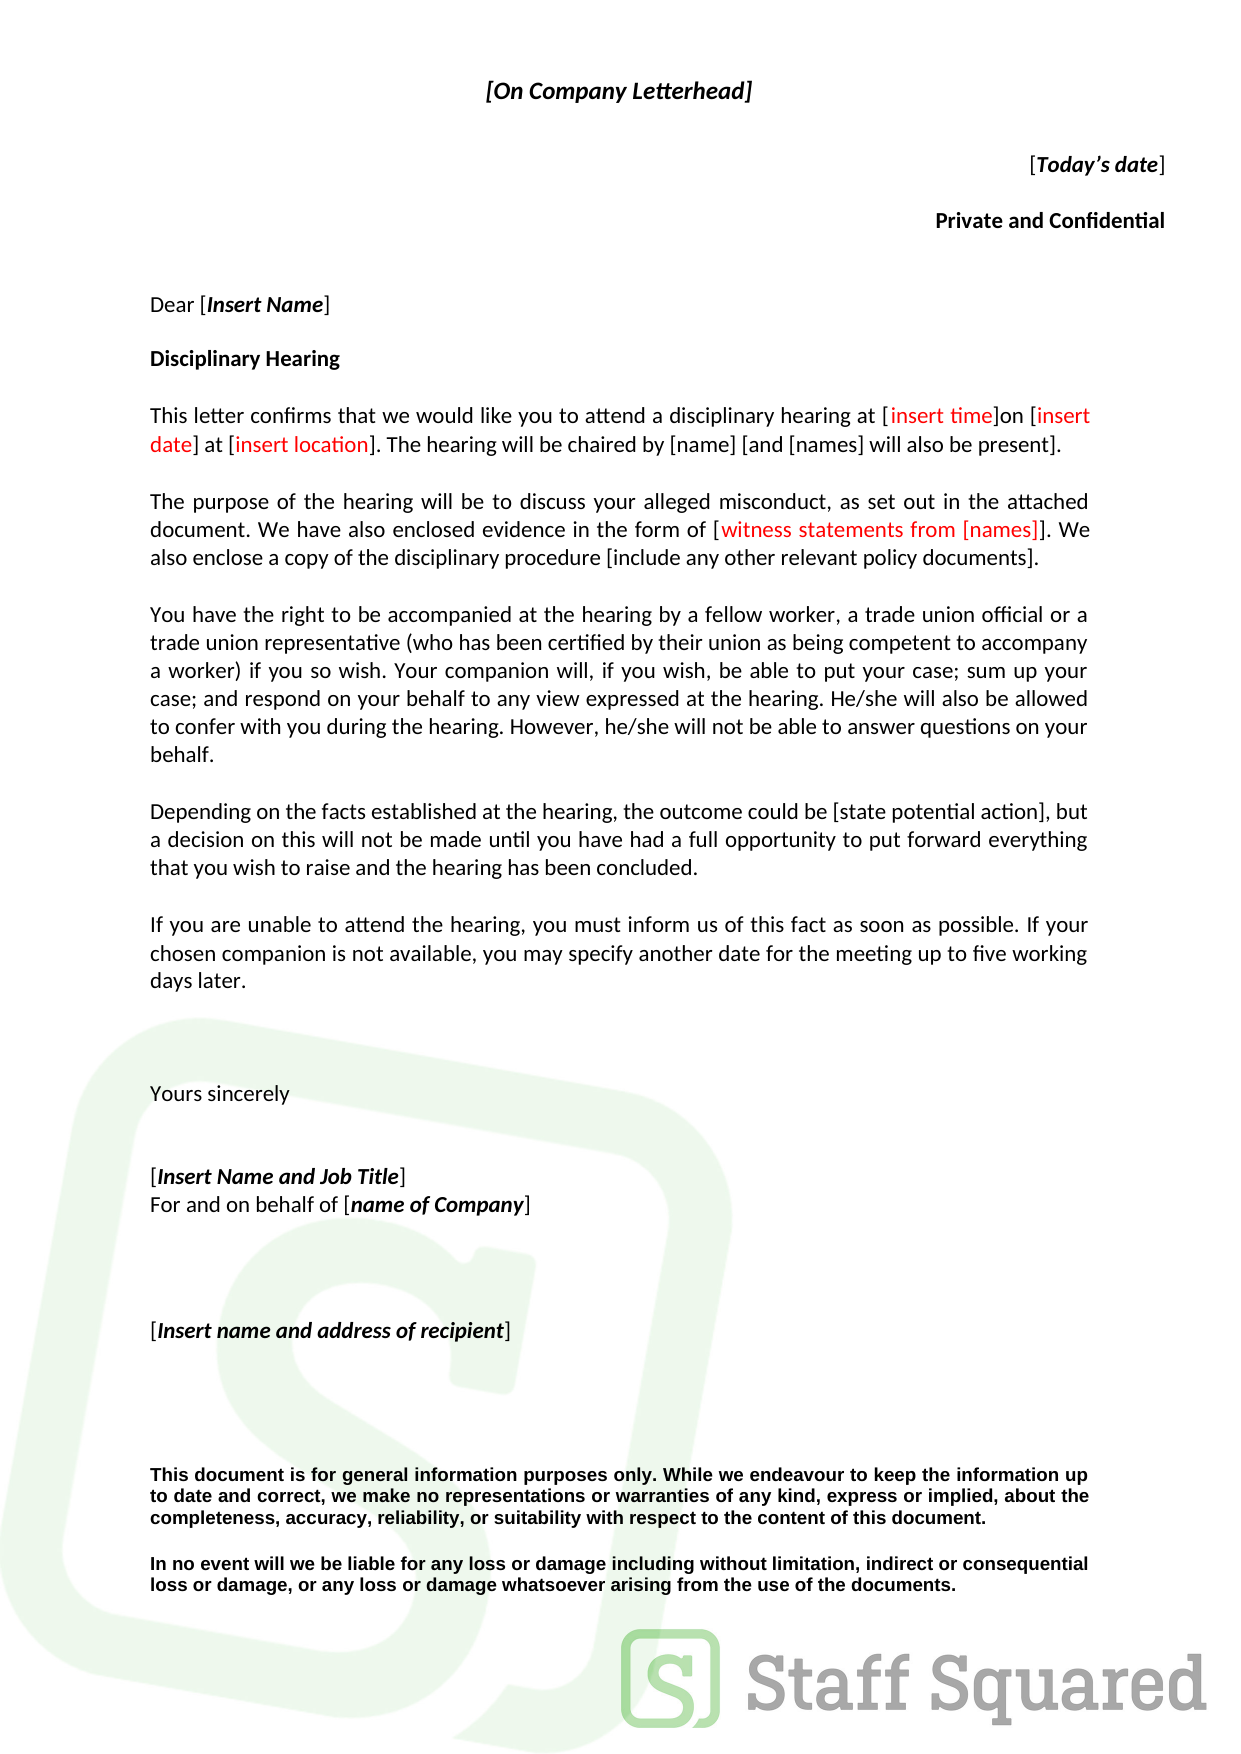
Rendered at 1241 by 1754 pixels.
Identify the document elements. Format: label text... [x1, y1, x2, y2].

text [Today’s date] [150, 150, 1165, 178]
text Dear [Insert Name] [150, 290, 1165, 318]
text Yours sincerely [150, 1079, 1090, 1107]
text In no event will we be liable for any loss or damage including without limitation, indirect or consequential loss or damage, or any loss or damage whatsoever arising from the use of the documents. [150, 1552, 1090, 1595]
text [Insert name and address of recipient] [150, 1316, 1090, 1344]
text Disciplinary Hearing [150, 344, 1090, 372]
text You have the right to be accompanied at the hearing by a fellow worker, a trade union official or a trade union representative (who has been certified by their union as being competent to accompany a worker) if you so wish. Your companion will, if you wish, be able to put your case; sum up your case; and respond on your behalf to any view expressed at the hearing. He/she will also be allowed to confer with you during the hearing. However, he/she will not be able to answer questions on your behalf. [150, 600, 1090, 768]
picture [0, 0, 1241, 1754]
text Depending on the facts established at the hearing, the outcome could be [state potential action], but a decision on this will not be made until you have had a full opportunity to put forward everything that you wish to raise and the hearing has been concluded. [150, 797, 1090, 881]
text For and on behalf of [name of Company] [150, 1190, 1090, 1218]
text This document is for general information purposes only. While we endeavour to keep the information up to date and correct, we make no representations or warranties of any kind, express or implied, about the completeness, accuracy, reliability, or suitability with respect to the content of this document. [150, 1463, 1090, 1528]
text The purpose of the hearing will be to discuss your alleged misconduct, as set out in the attached document. We have also enclosed evidence in the form of [witness statements from [names]]. We also enclose a copy of the disciplinary procedure [include any other relevant policy documents]. [150, 487, 1090, 571]
text [Insert Name and Job Title] [150, 1162, 1090, 1190]
text This letter confirms that we would like you to attend a disciplinary hearing at [insert time]on [insert date] at [insert location]. The hearing will be chaired by [name] [and [names] will also be present]. [150, 402, 1090, 458]
text Private and Confidential [150, 206, 1165, 234]
text If you are unable to attend the hearing, you must inform us of this fact as soon as possible. If your chosen companion is not available, you may specify another date for the meeting up to five working days later. [150, 911, 1090, 995]
